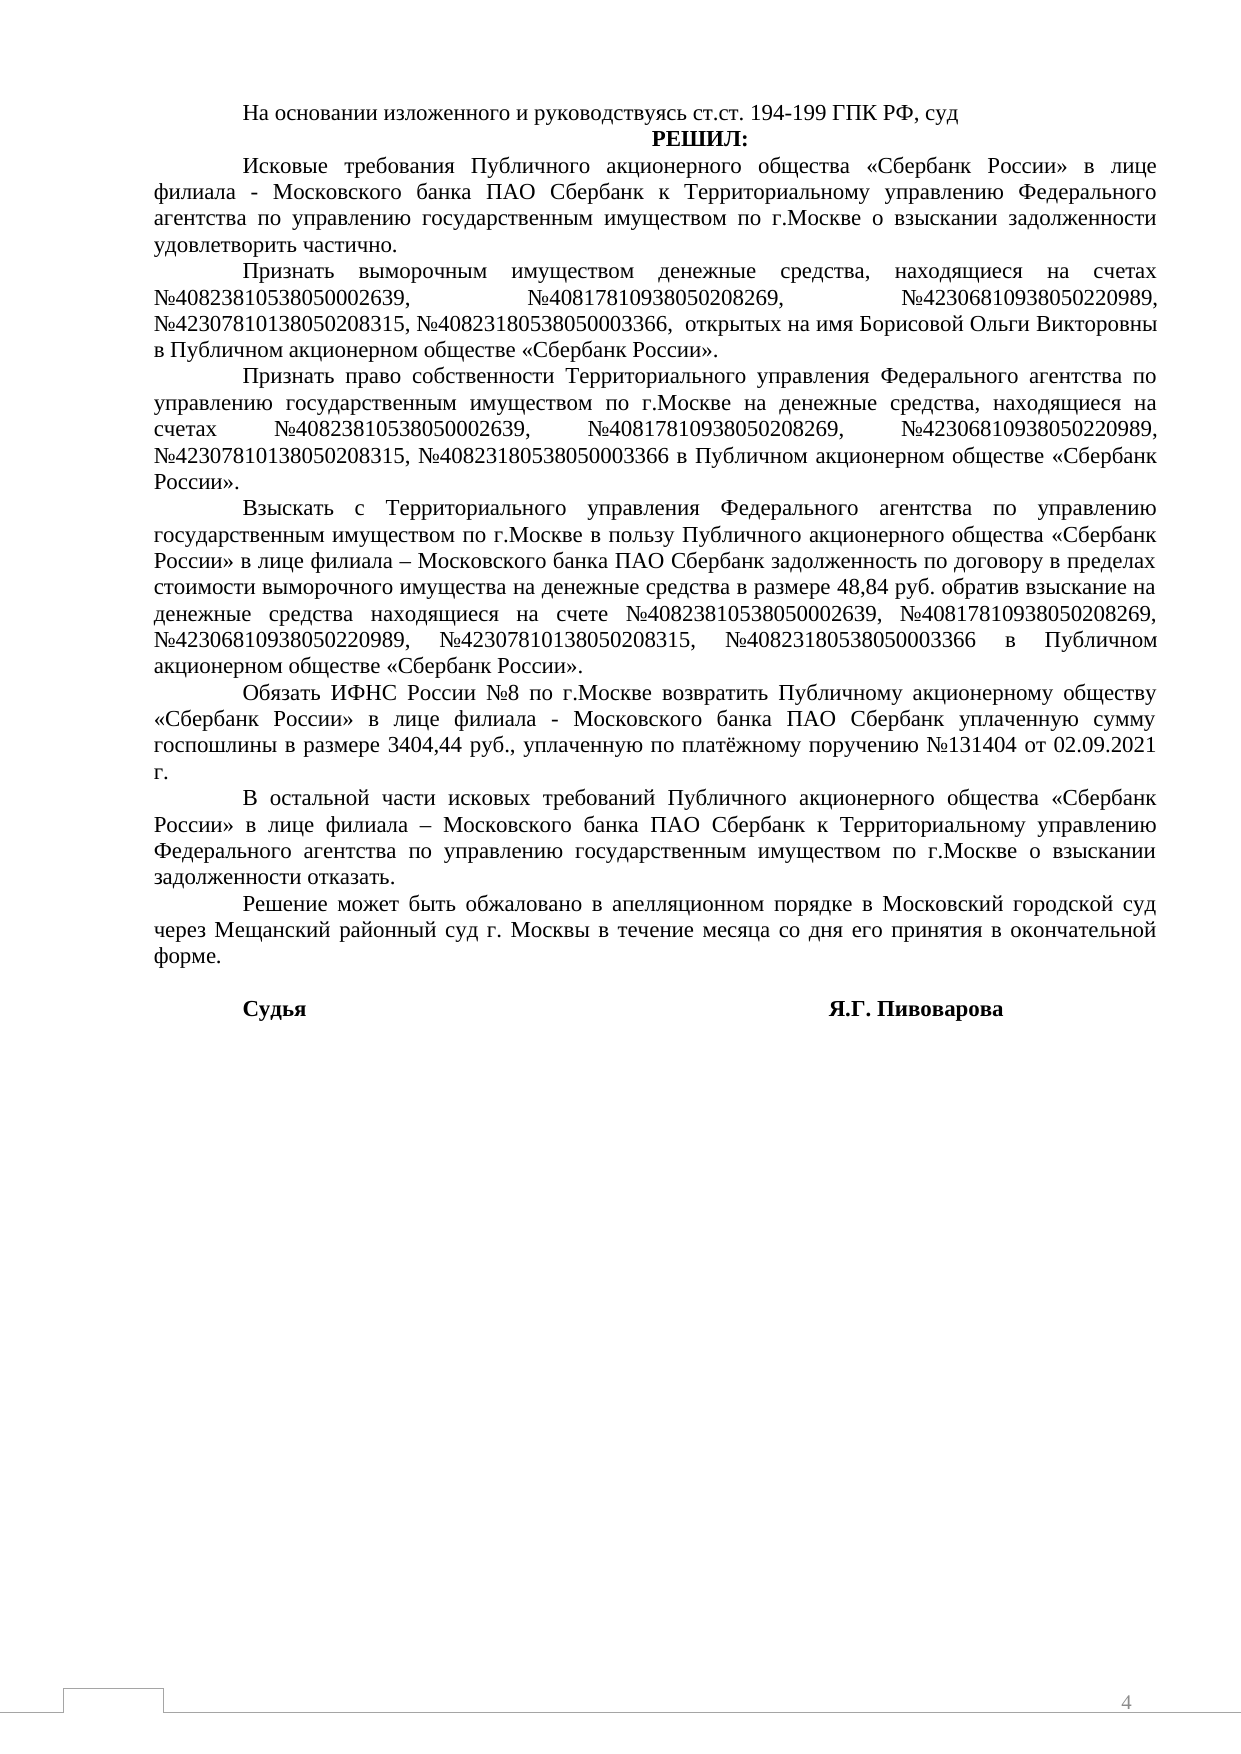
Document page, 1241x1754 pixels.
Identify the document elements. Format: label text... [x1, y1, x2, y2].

text На основании изложенного и руководствуясь ст.ст. 194-199 ГПК РФ, суд [153, 99, 1158, 125]
text Исковые требования Публичного акционерного общества «Сбербанк России» в лице филиала - Московского банка ПАО Сбербанк к Территориальному управлению Федерального агентства по управлению государственным имуществом по г.Москве о взыскании задолженности удовлетворить частично. [153, 152, 1158, 257]
text В остальной части исковых требований Публичного акционерного общества «Сбербанк России» в лице филиала – Московского банка ПАО Сбербанк к Территориальному управлению Федерального агентства по управлению государственным имуществом по г.Москве о взыскании задолженности отказать. [153, 784, 1158, 890]
text Решение может быть обжаловано в апелляционном порядке в Московский городской суд через Мещанский районный суд г. Москвы в течение месяца со дня его принятия в окончательной форме. [153, 890, 1158, 969]
text Обязать ИФНС России №8 по г.Москве возвратить Публичному акционерному обществу «Сбербанк России» в лице филиала - Московского банка ПАО Сбербанк уплаченную сумму госпошлины в размере 3404,44 руб., уплаченную по платёжному поручению №131404 от 02.09.2021 г. [153, 679, 1158, 784]
text Взыскать с Территориального управления Федерального агентства по управлению государственным имуществом по г.Москве в пользу Публичного акционерного общества «Сбербанк России» в лице филиала – Московского банка ПАО Сбербанк задолженность по договору в пределах стоимости выморочного имущества на денежные средства в размере 48,84 руб. обратив взыскание на денежные средства находящиеся на счете №40823810538050002639, №40817810938050208269, №42306810938050220989, №42307810138050208315, №40823180538050003366 в Публичном акционерном обществе «Сбербанк России». [153, 494, 1158, 679]
text Признать право собственности Территориального управления Федерального агентства по управлению государственным имуществом по г.Москве на денежные средства, находящиеся на счетах №40823810538050002639, №40817810938050208269, №42306810938050220989, №42307810138050208315, №40823180538050003366 в Публичном акционерном обществе «Сбербанк России». [153, 363, 1158, 494]
text Признать выморочным имуществом денежные средства, находящиеся на счетах №40823810538050002639, №40817810938050208269, №42306810938050220989, №42307810138050208315, №40823180538050003366, открытых на имя Борисовой Ольги Викторовны в Публичном акционерном обществе «Сбербанк России». [153, 257, 1158, 363]
text Судья Я.Г. Пивоварова [153, 995, 1158, 1021]
text РЕШИЛ: [153, 125, 1158, 152]
